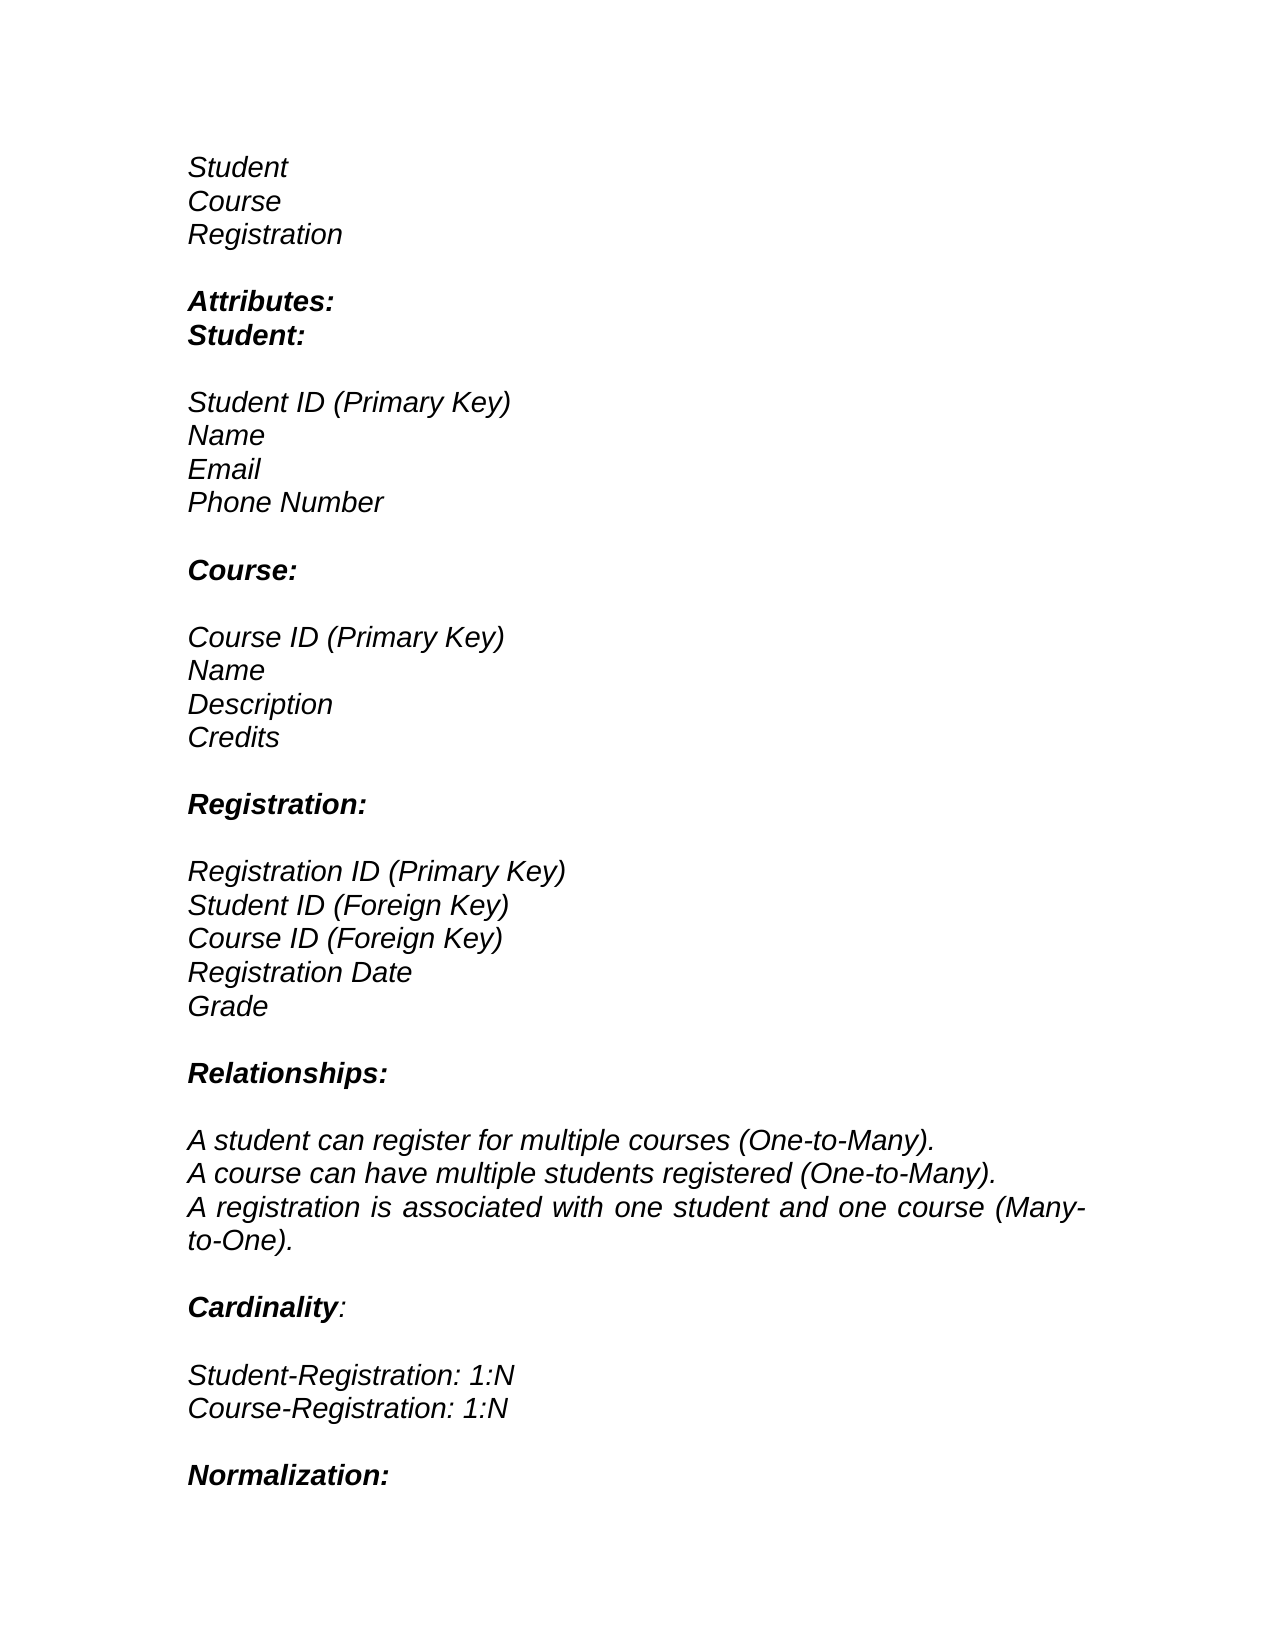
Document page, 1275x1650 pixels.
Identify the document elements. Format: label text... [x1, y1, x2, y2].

text Registration ID (Primary Key) [187, 854, 1087, 888]
text Name [187, 653, 1087, 687]
text Normalization: [187, 1458, 1087, 1492]
text Course: [187, 552, 1087, 586]
text Registration: [187, 787, 1087, 821]
text Relationships: [187, 1056, 1087, 1089]
text Attributes: [187, 284, 1087, 318]
text Description [187, 687, 1087, 720]
text Student ID (Foreign Key) [187, 888, 1087, 921]
text Name [187, 418, 1087, 452]
text Student ID (Primary Key) [187, 385, 1087, 418]
text Cardinality: [187, 1290, 1087, 1324]
text A registration is associated with one student and one course (Many-to-One). [187, 1190, 1087, 1257]
text Grade [187, 988, 1087, 1022]
text Student [187, 150, 1087, 183]
text Registration [187, 217, 1087, 251]
text Credits [187, 720, 1087, 754]
text Student: [187, 318, 1087, 351]
text Course [187, 183, 1087, 217]
text Phone Number [187, 485, 1087, 519]
text Course ID (Foreign Key) [187, 921, 1087, 955]
text Email [187, 452, 1087, 485]
text Student-Registration: 1:N [187, 1357, 1087, 1391]
text Course-Registration: 1:N [187, 1391, 1087, 1424]
text Registration Date [187, 955, 1087, 988]
text A course can have multiple students registered (One-to-Many). [187, 1156, 1087, 1190]
text Course ID (Primary Key) [187, 619, 1087, 653]
text A student can register for multiple courses (One-to-Many). [187, 1123, 1087, 1156]
